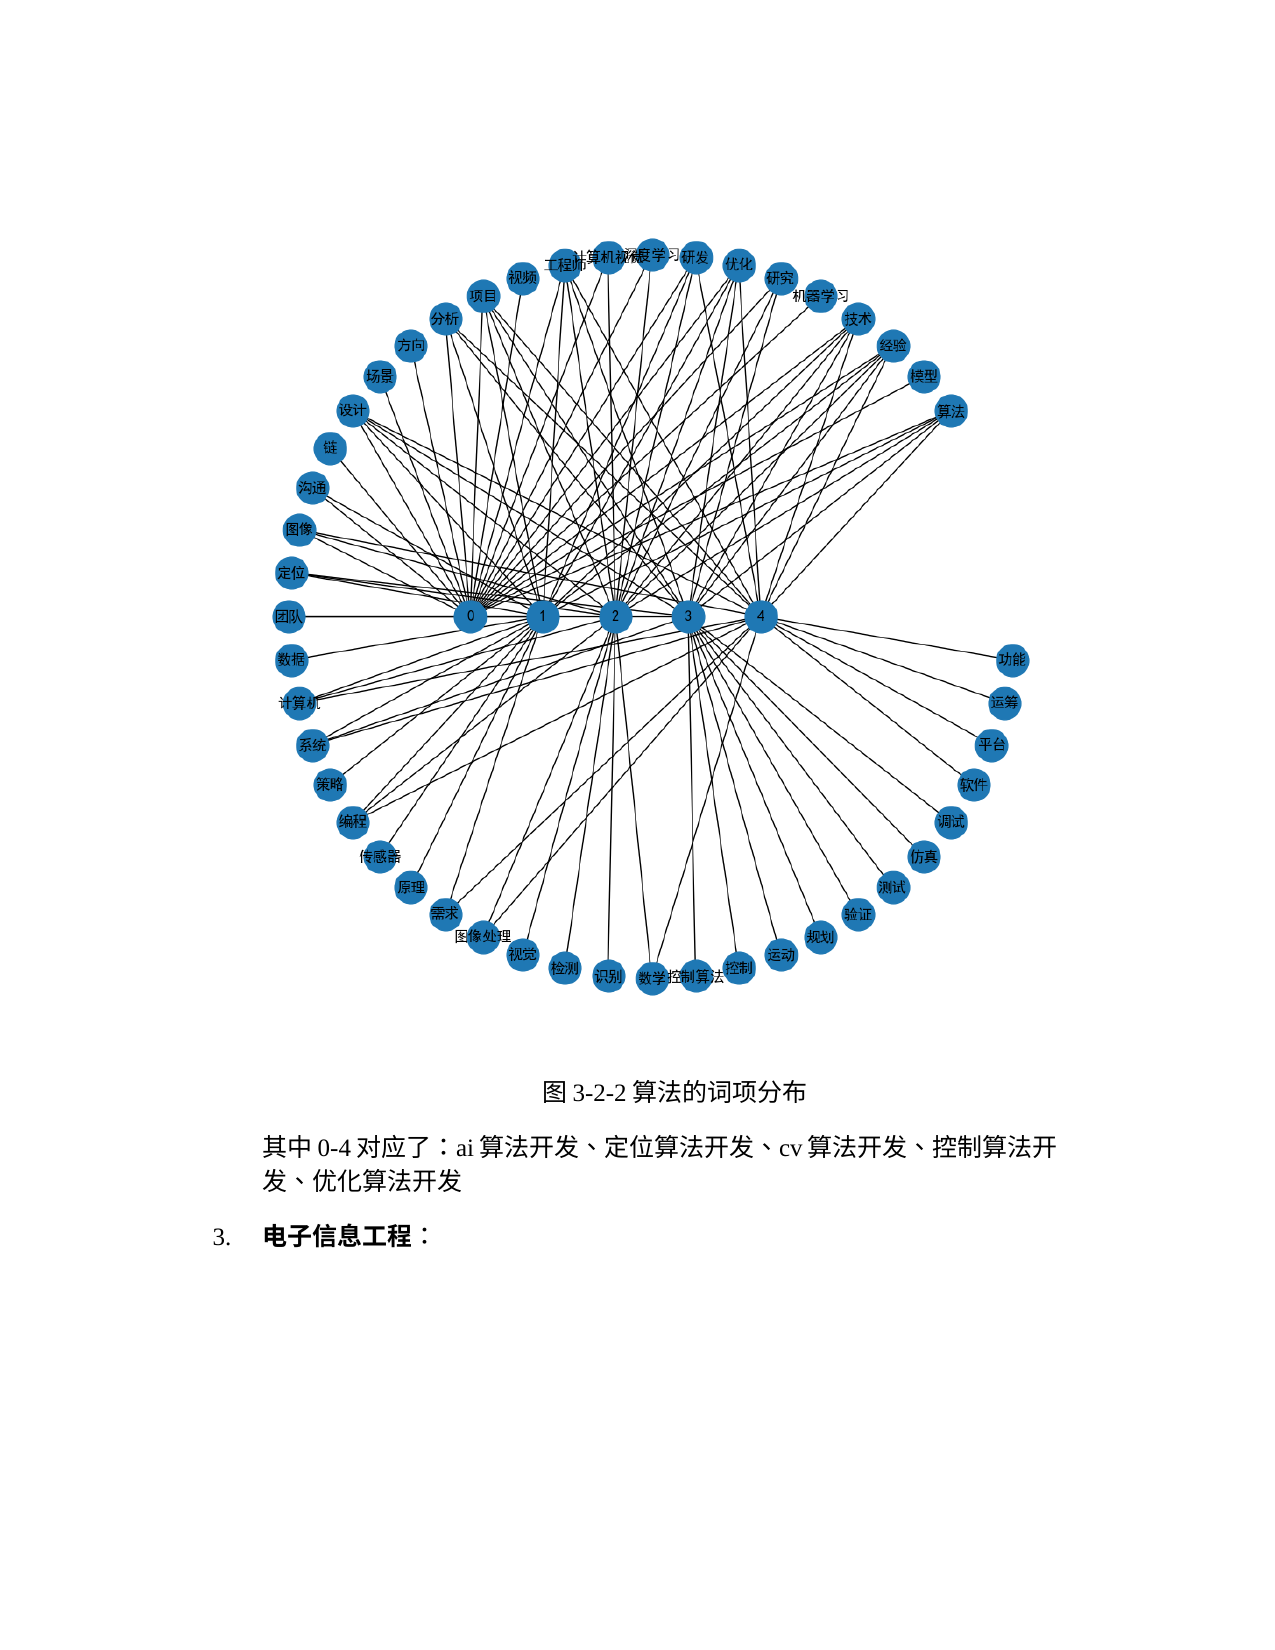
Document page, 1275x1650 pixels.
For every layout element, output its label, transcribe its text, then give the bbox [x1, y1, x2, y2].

list 电子信息工程： [212, 1218, 1087, 1252]
list 图3-2-2 算法的词项分布 [212, 1074, 1087, 1109]
picture [212, 178, 1088, 1054]
list 其中0-4对应了：ai算法开发、定位算法开发、cv算法开发、控制算法开发、优化算法开发 [212, 1129, 1087, 1198]
